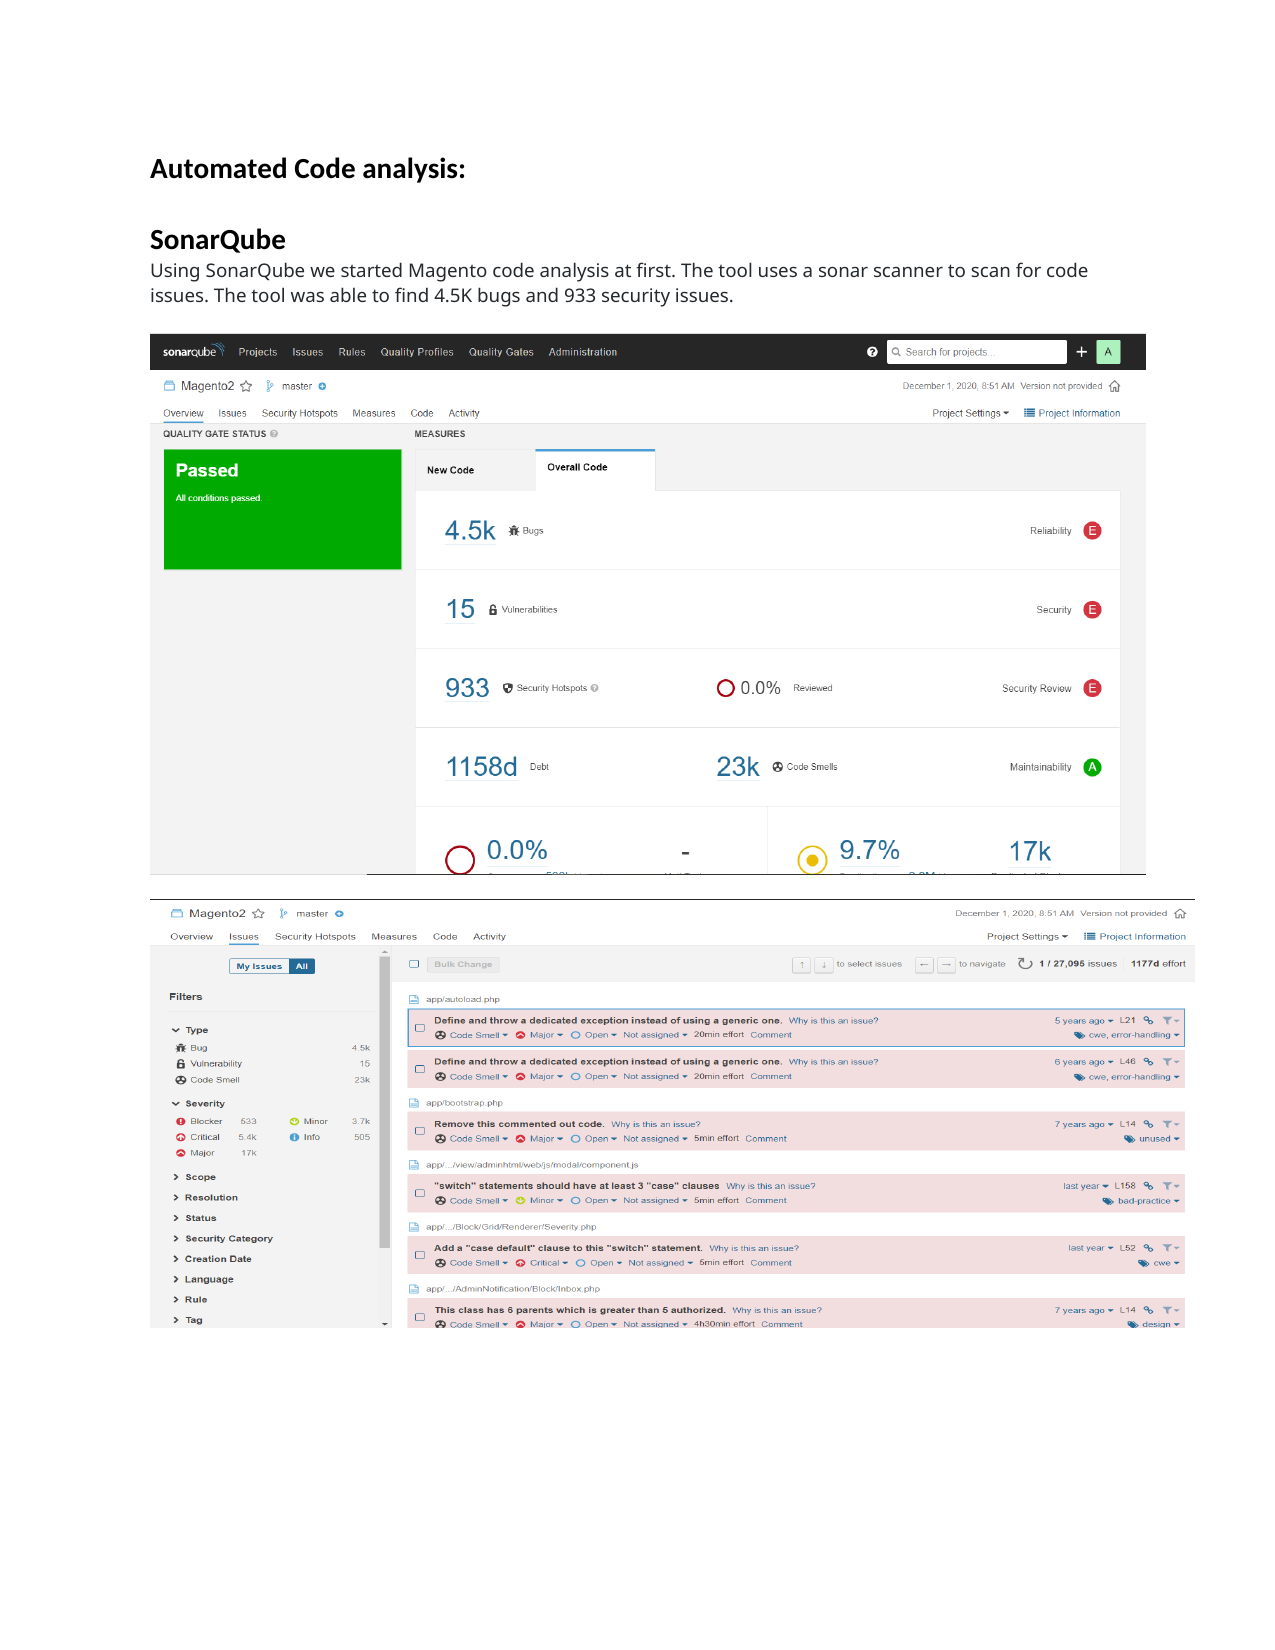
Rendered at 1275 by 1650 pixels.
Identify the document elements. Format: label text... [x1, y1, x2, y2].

text Using SonarQube we started Magento code analysis at first. The tool uses a sonar scanner to scan for code issues. The tool was able to find 4.5K bugs and 933 security issues. [150, 257, 1125, 308]
picture [150, 899, 1195, 1328]
picture [150, 333, 1146, 875]
text Automated Code analysis: [150, 150, 1125, 186]
text SonarQube [150, 221, 1125, 257]
